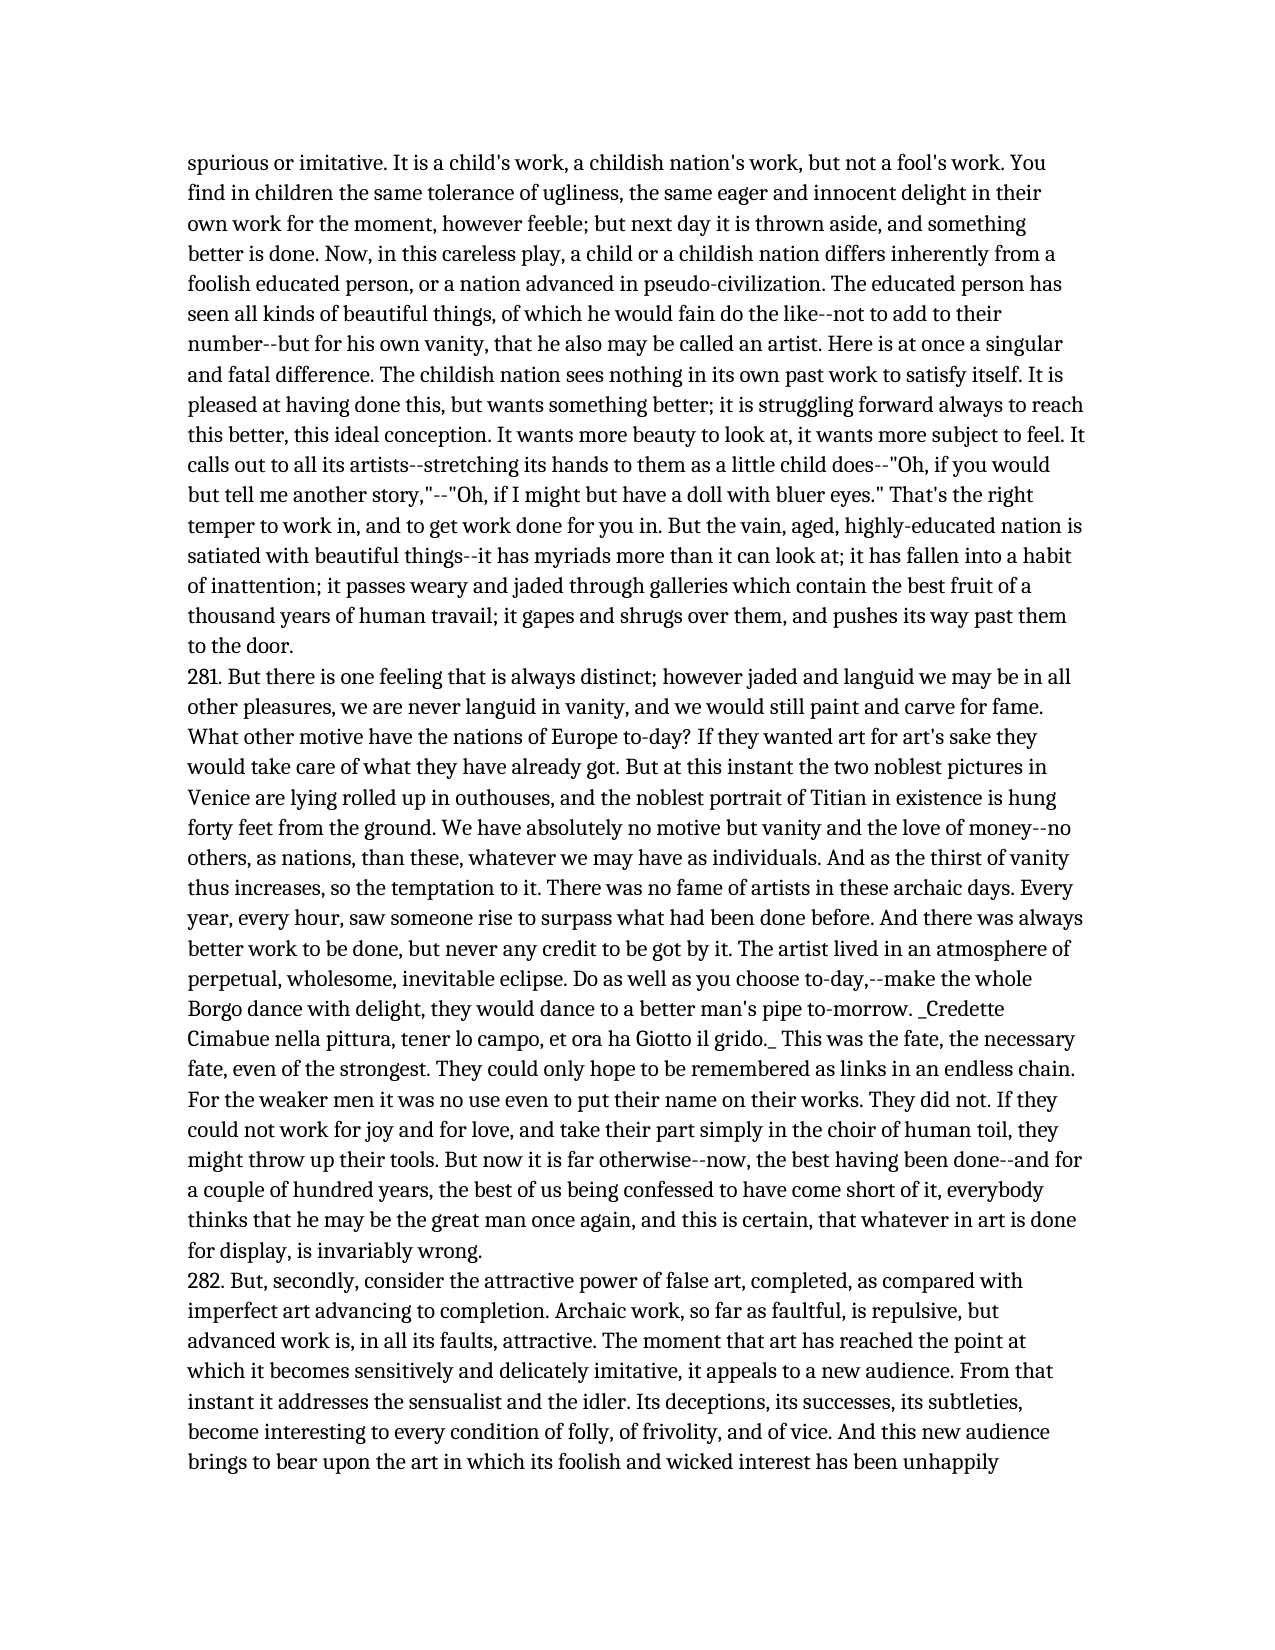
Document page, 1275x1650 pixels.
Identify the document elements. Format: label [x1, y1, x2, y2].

text [187, 150, 1087, 1475]
